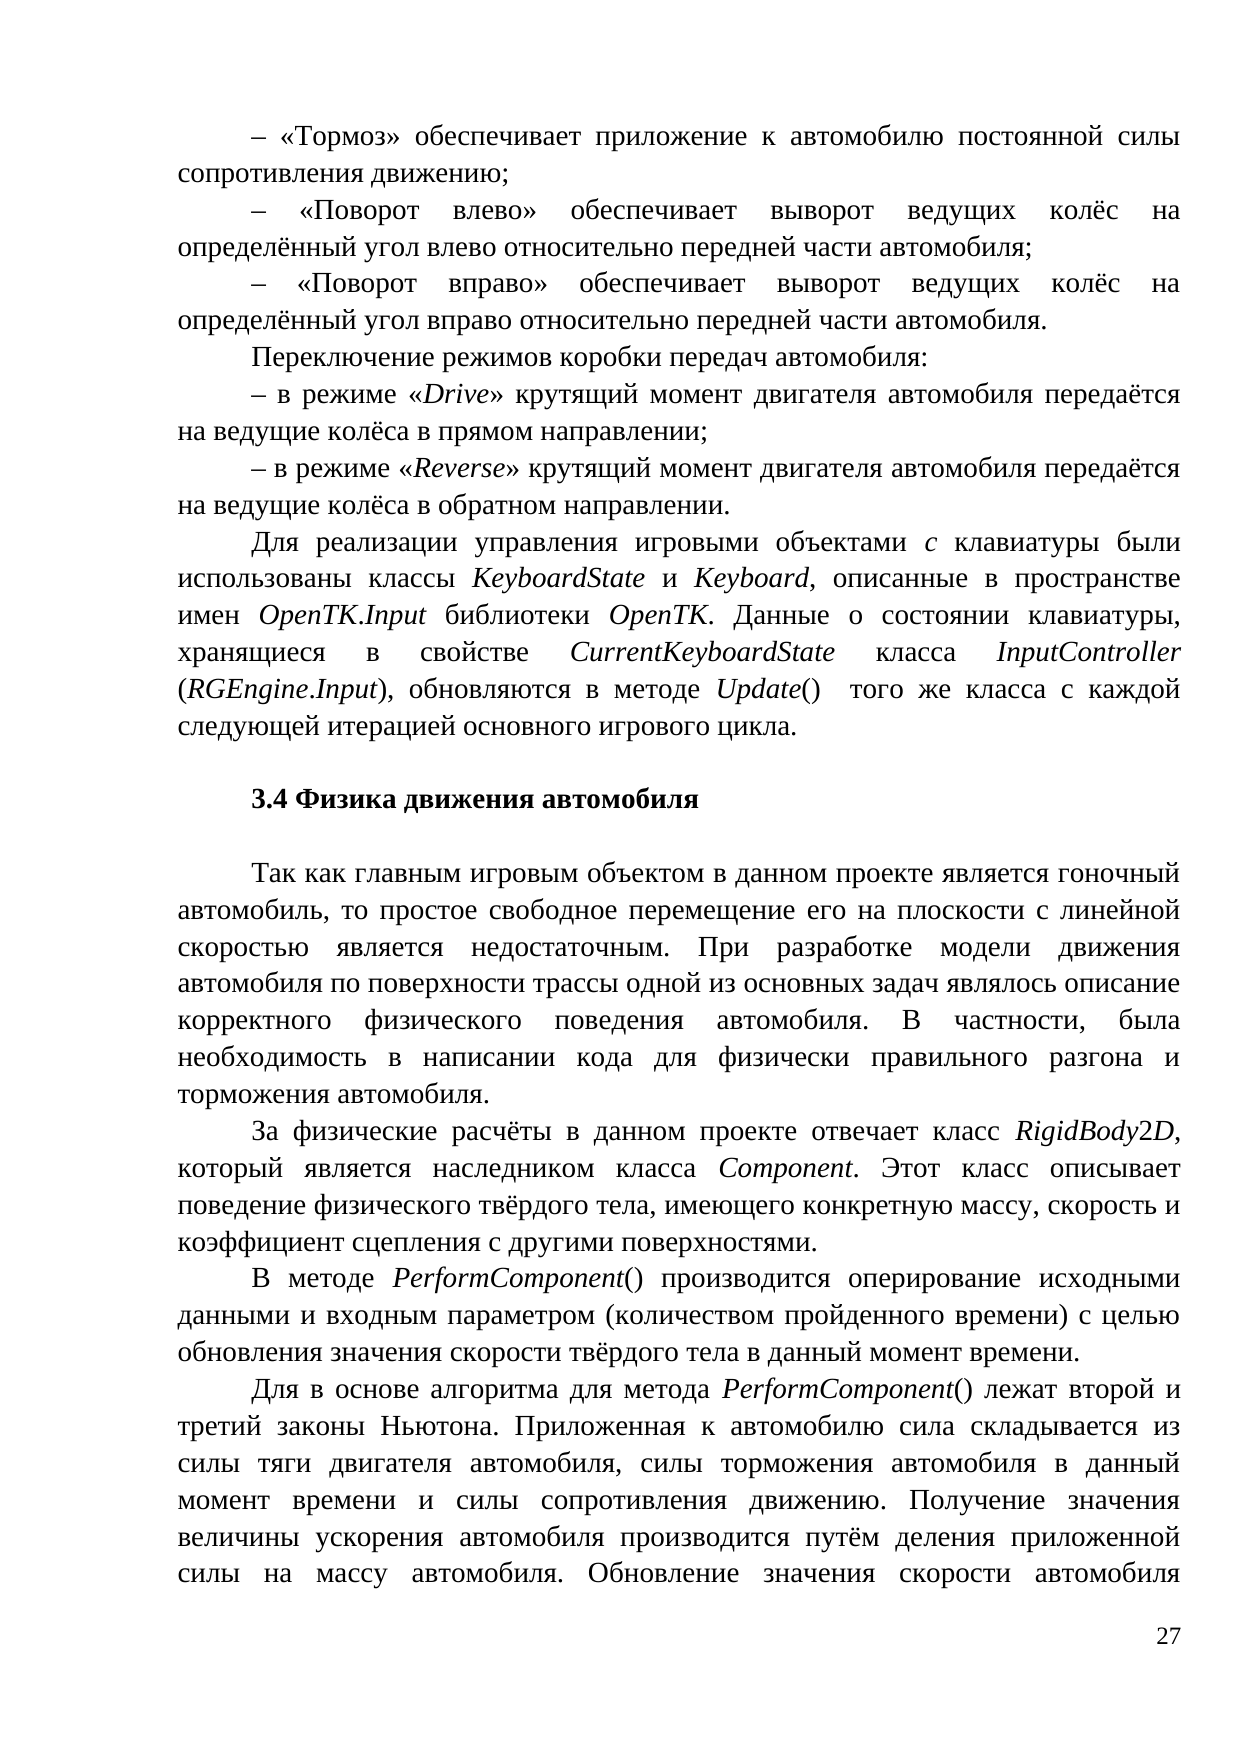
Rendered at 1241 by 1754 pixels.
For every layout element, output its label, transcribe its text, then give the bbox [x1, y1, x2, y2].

text – «Тормоз» обеспечивает приложение к автомобилю постоянной силы сопротивления движению; [177, 118, 1181, 188]
text – в режиме «Reverse» крутящий момент двигателя автомобиля передаётся на ведущие колёса в обратном направлении. [177, 450, 1181, 520]
text – «Поворот вправо» обеспечивает выворот ведущих колёс на определённый угол вправо относительно передней части автомобиля. [177, 266, 1181, 336]
subtitle 3.4 Физика движения автомобиля [177, 781, 1181, 815]
text – в режиме «Drive» крутящий момент двигателя автомобиля передаётся на ведущие колёса в прямом направлении; [177, 376, 1181, 447]
text За физические расчёты в данном проекте отвечает класс RigidBody2D, который является наследником класса Component. Этот класс описывает поведение физического твёрдого тела, имеющего конкретную массу, скорость и коэффициент сцепления с другими поверхностями. [177, 1113, 1181, 1257]
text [177, 1371, 1181, 1589]
text В методе PerformComponent() производится оперирование исходными данными и входным параметром (количеством пройденного времени) с целью обновления значения скорости твёрдого тела в данный момент времени. [177, 1261, 1181, 1368]
text Для реализации управления игровыми объектами c клавиатуры были использованы классы KeyboardState и Keyboard, описанные в пространстве имен OpenTK.Input библиотеки OpenTK. Данные о состоянии клавиатуры, хранящиеся в свойстве CurrentKeyboardState класса InputController (RGEngine.Input), обновляются в методе Update() того же класса с каждой следующей итерацией основного игрового цикла. [177, 524, 1181, 742]
text – «Поворот влево» обеспечивает выворот ведущих колёс на определённый угол влево относительно передней части автомобиля; [177, 192, 1181, 262]
text Переключение режимов коробки передач автомобиля: [177, 339, 1181, 373]
text Так как главным игровым объектом в данном проекте является гоночный автомобиль, то простое свободное перемещение его на плоскости с линейной скоростью является недостаточным. При разработке модели движения автомобиля по поверхности трассы одной из основных задач являлось описание корректного физического поведения автомобиля. В частности, была необходимость в написании кода для физически правильного разгона и торможения автомобиля. [177, 855, 1181, 1110]
